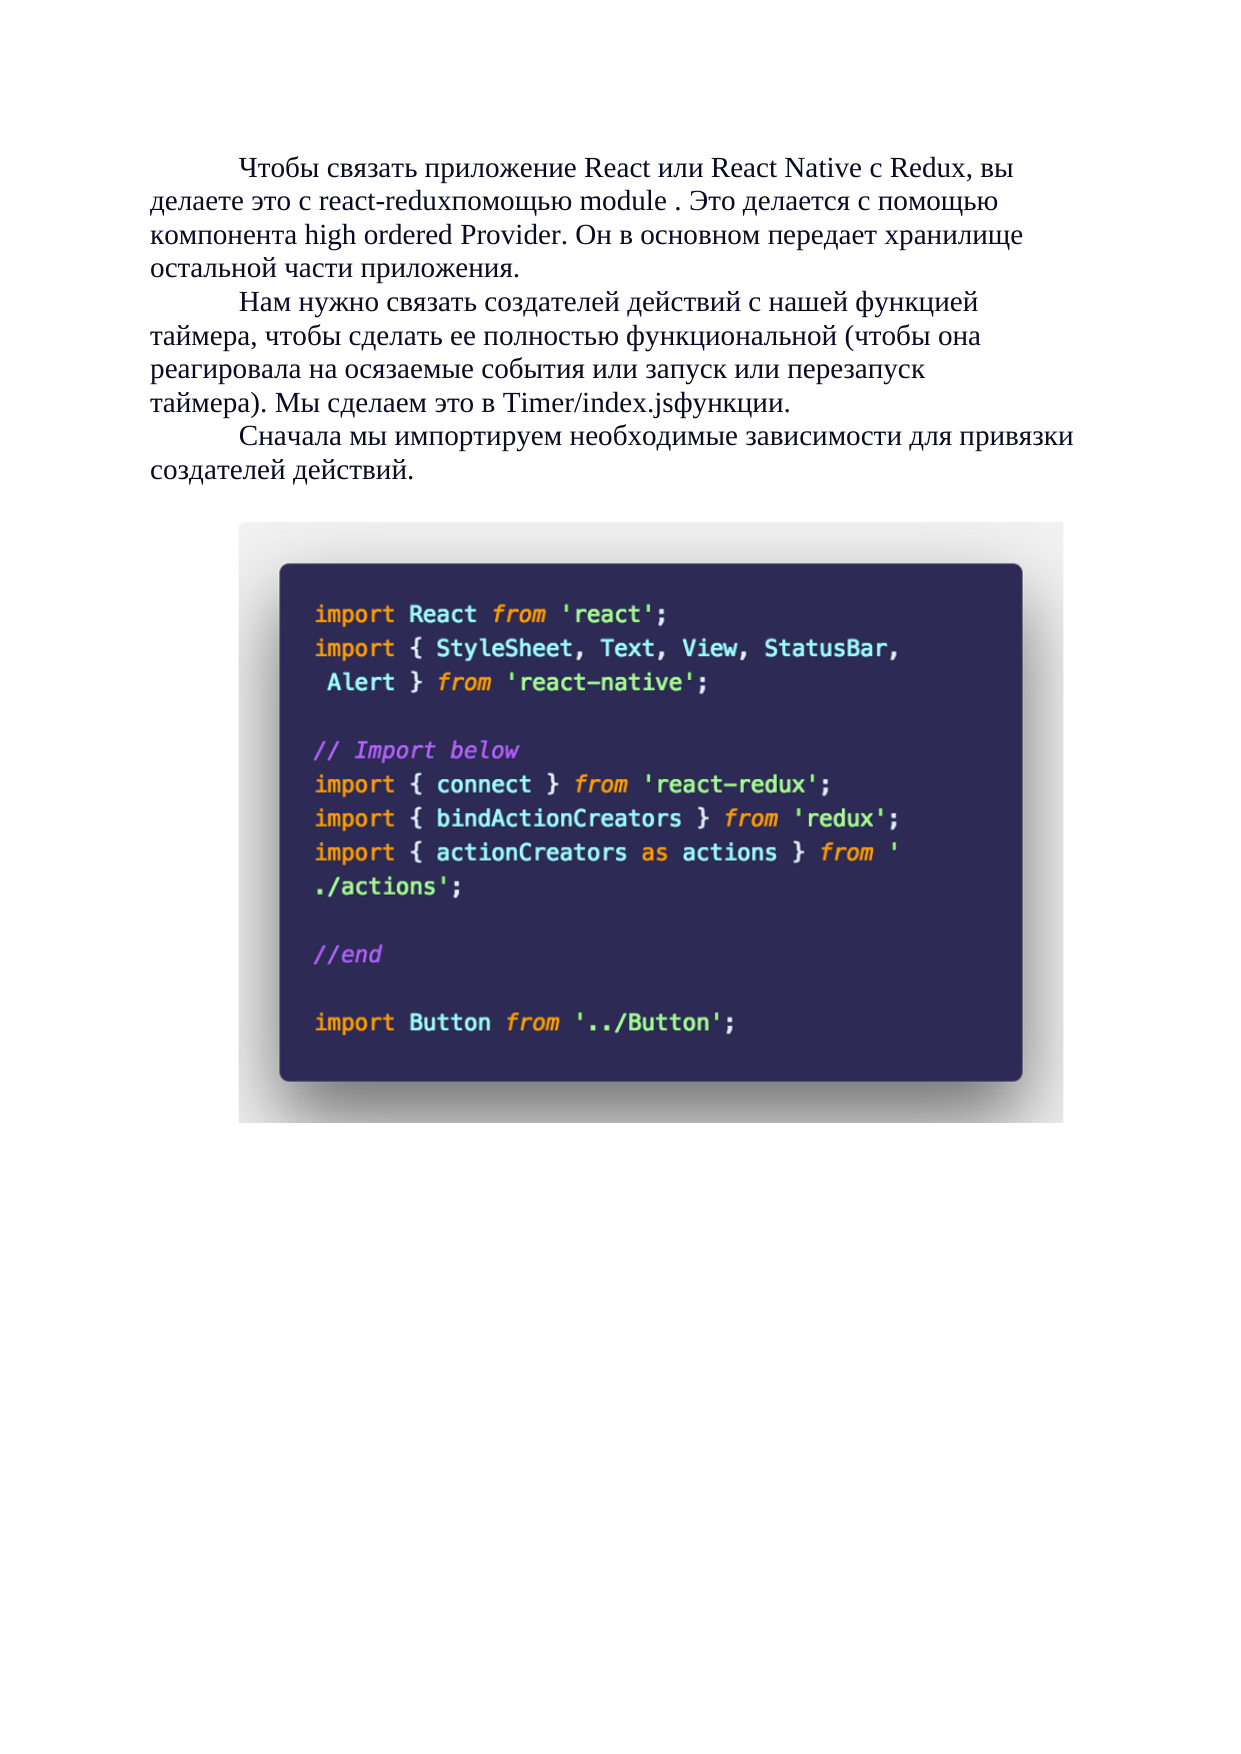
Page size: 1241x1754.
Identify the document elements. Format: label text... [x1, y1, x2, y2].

text Нам нужно связать создателей действий с нашей функцией таймера, чтобы сделать ее полностью функциональной (чтобы она реагировала на осязаемые события или запуск или перезапуск таймера). Мы сделаем это в Timer/index.jsфункции. [150, 284, 1090, 418]
text Сначала мы импортируем необходимые зависимости для привязки создателей действий. [150, 418, 1090, 485]
picture [238, 522, 1064, 1123]
text Чтобы связать приложение React или React Native с Redux, вы делаете это с react-reduxпомощью module . Это делается с помощью компонента high ordered Provider. Он в основном передает хранилище остальной части приложения. [150, 150, 1090, 284]
